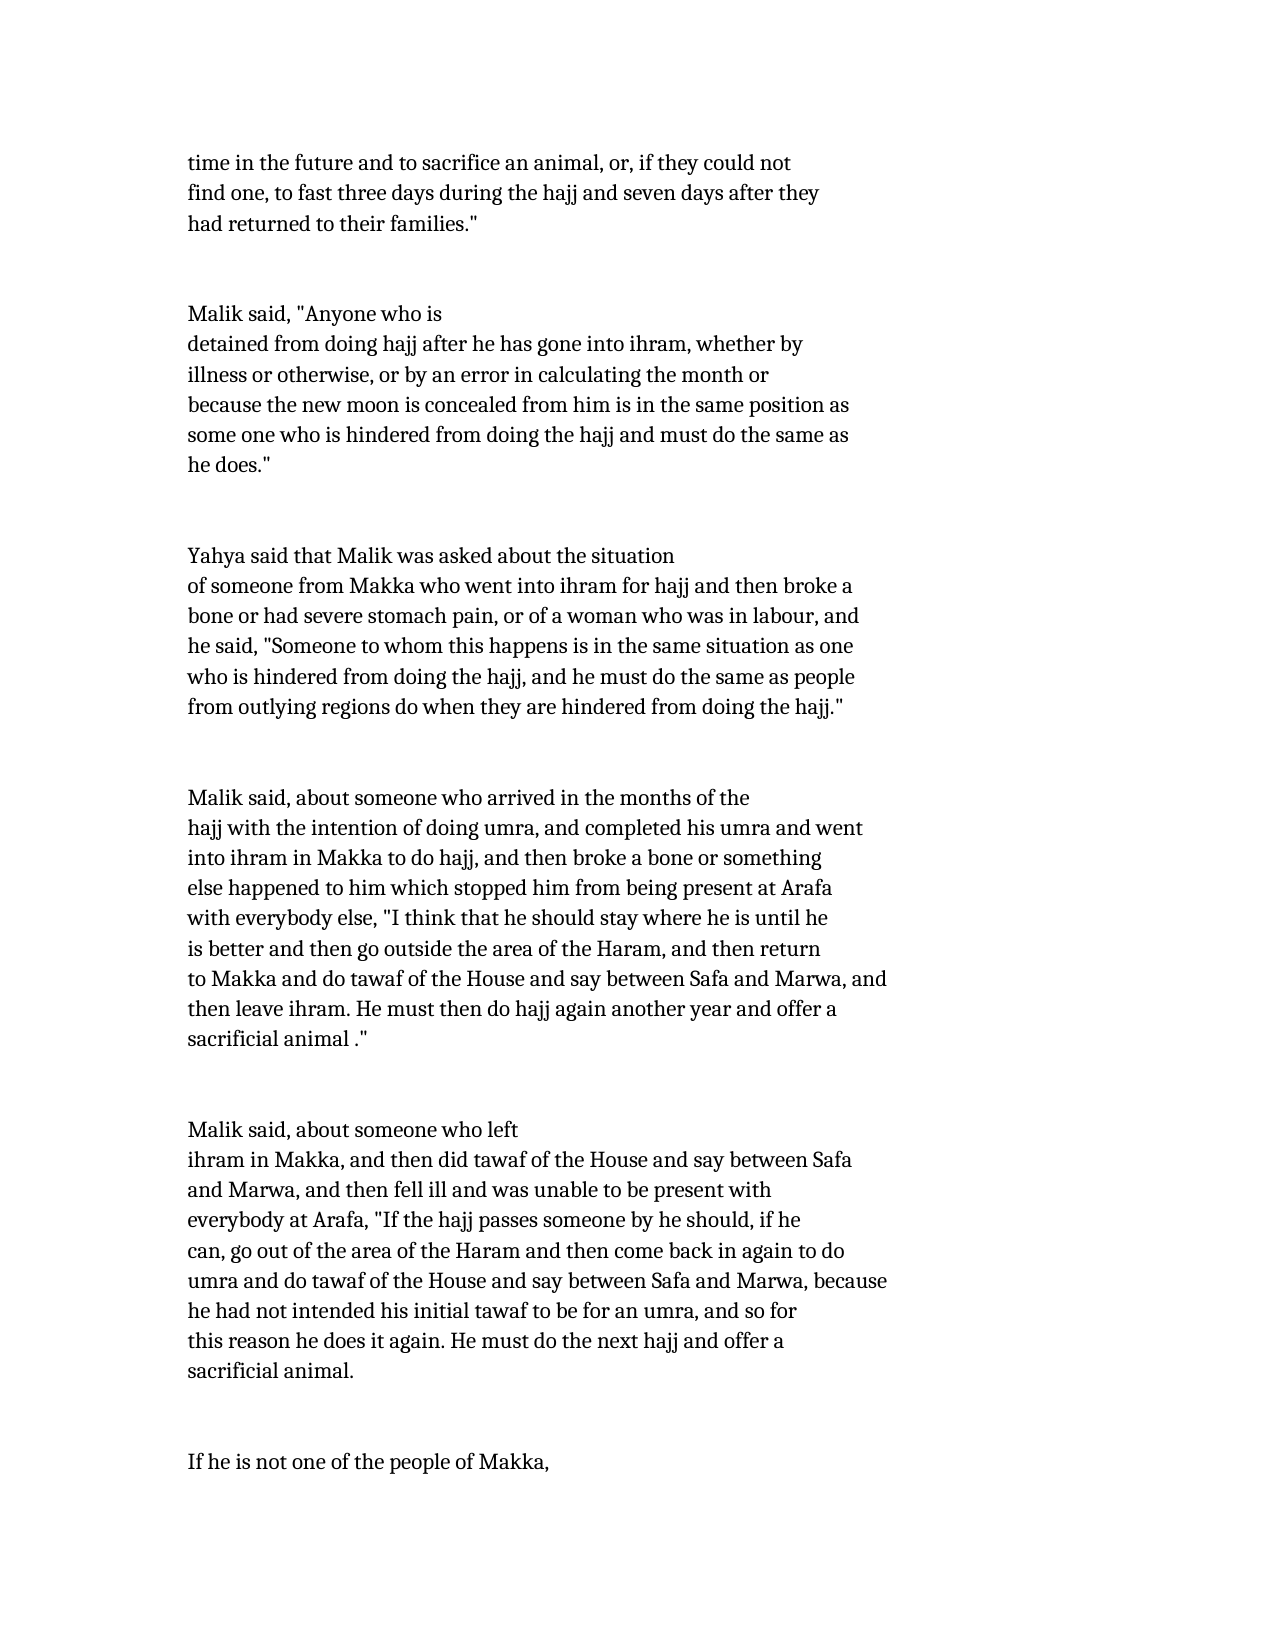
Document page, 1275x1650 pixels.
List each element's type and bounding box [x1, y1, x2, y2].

text [187, 150, 1087, 1475]
